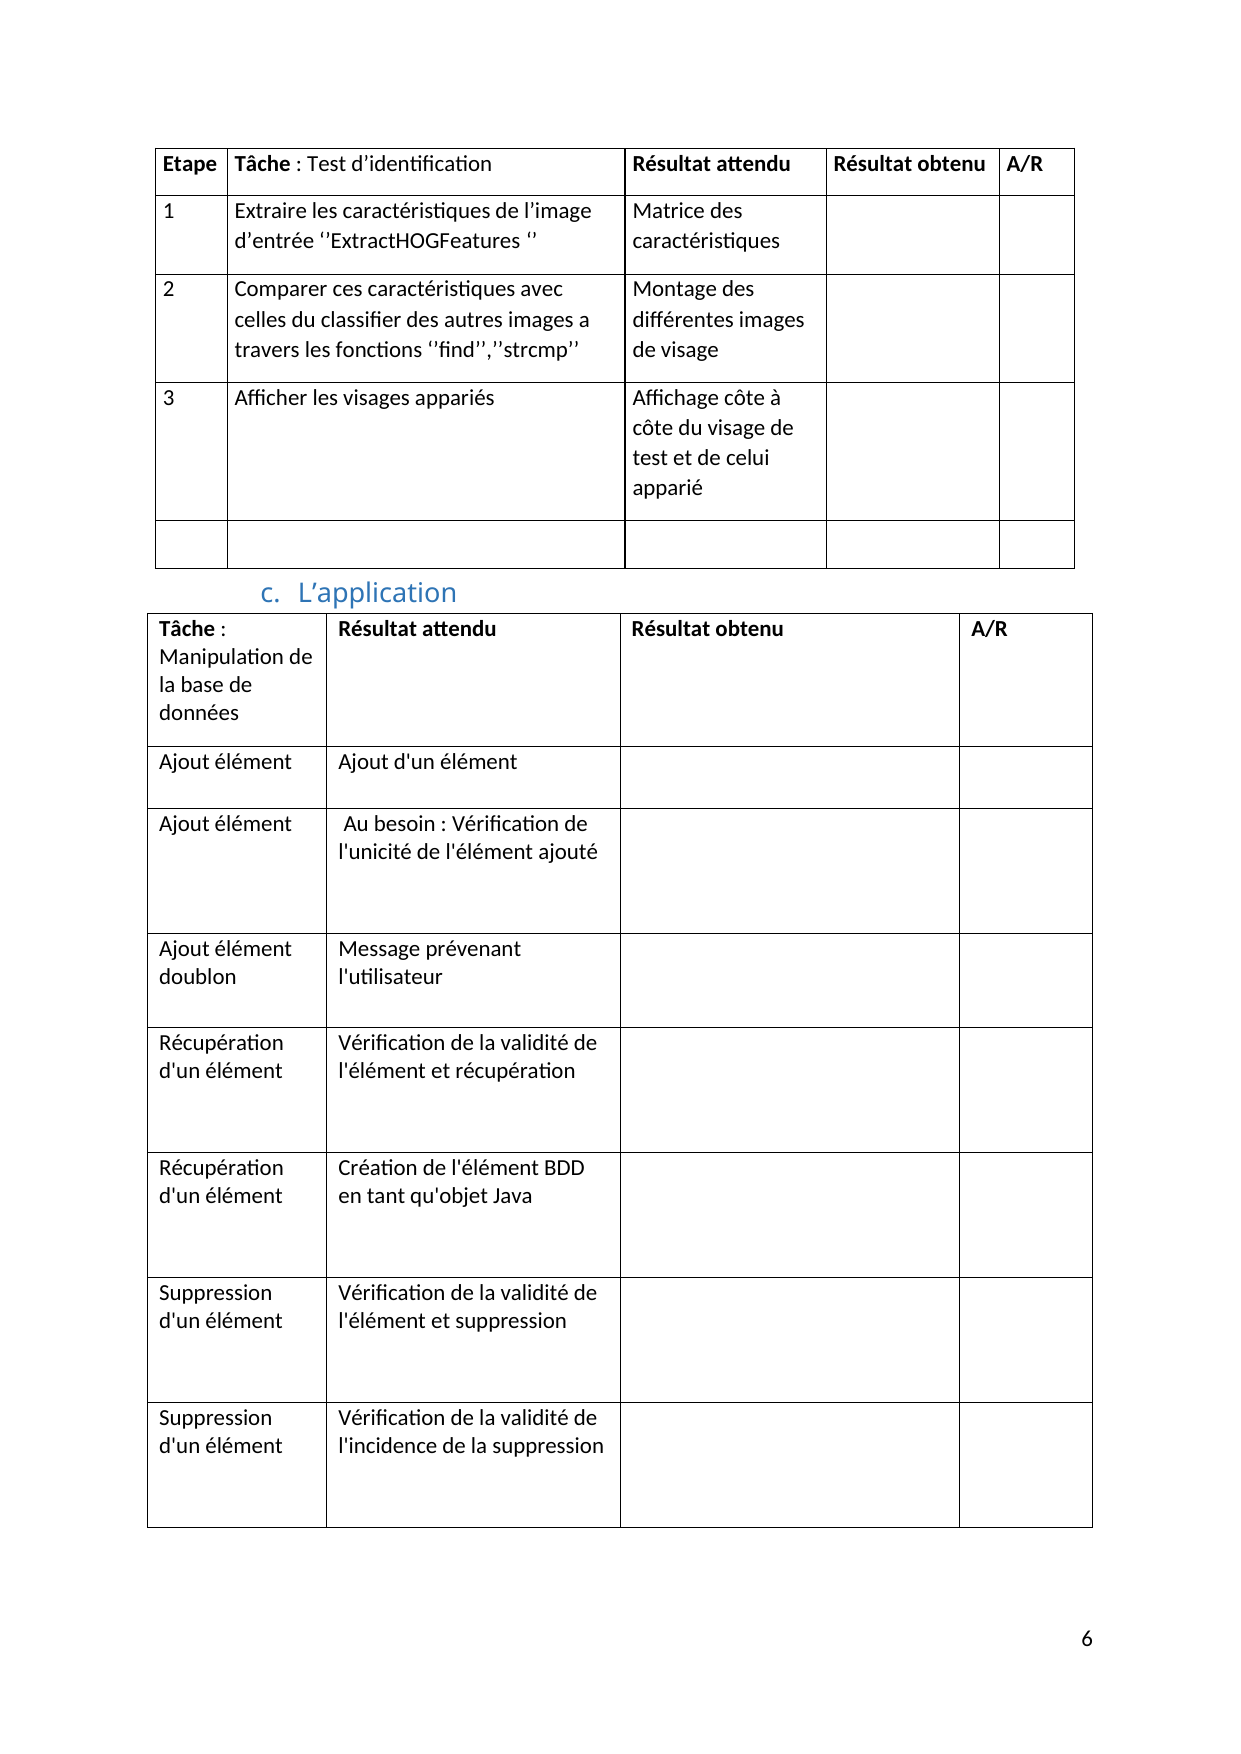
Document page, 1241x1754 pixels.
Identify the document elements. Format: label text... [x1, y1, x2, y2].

table_cell Suppression d'un élément [148, 1278, 326, 1402]
table_header Résultat obtenu [621, 614, 959, 746]
table_cell Création de l'élément BDD en tant qu'objet Java [327, 1153, 620, 1277]
table_header Tâche : Manipulation de la base de données [148, 614, 326, 746]
table_header A/R [960, 614, 1092, 746]
table_cell [827, 521, 999, 568]
table_cell Ajout élément [148, 747, 326, 808]
table_cell [960, 934, 1092, 1027]
table_cell [827, 275, 999, 382]
table_cell Vérification de la validité de l'incidence de la suppression [327, 1403, 620, 1527]
table_cell [156, 521, 227, 568]
table_cell [621, 1028, 959, 1152]
table_cell Matrice des caractéristiques [626, 196, 826, 273]
table_header Etape [156, 149, 227, 195]
table_header Résultat obtenu [827, 149, 999, 195]
table_cell [621, 747, 959, 808]
table_header Résultat attendu [626, 149, 826, 195]
table_cell Afficher les visages appariés [228, 383, 624, 520]
table_cell 3 [156, 383, 227, 520]
table_cell [621, 809, 959, 933]
table_cell [960, 1403, 1092, 1527]
table_cell [626, 521, 826, 568]
table_cell Récupération d'un élément [148, 1028, 326, 1152]
table_cell [960, 747, 1092, 808]
subtitle L’application [260, 573, 1093, 610]
table_cell Extraire les caractéristiques de l’image d’entrée ‘’ExtractHOGFeatures ‘’ [228, 196, 624, 273]
table_header Tâche : Test d’identification [228, 149, 624, 195]
table_cell Comparer ces caractéristiques avec celles du classifier des autres images a travers les fonctions ‘’find’’,’’strcmp’’ [228, 275, 624, 382]
table_cell [621, 1278, 959, 1402]
table_cell 2 [156, 275, 227, 382]
table_cell Montage des différentes images de visage [626, 275, 826, 382]
table_cell [1000, 521, 1074, 568]
table_cell Vérification de la validité de l'élément et récupération [327, 1028, 620, 1152]
table_cell Ajout d'un élément [327, 747, 620, 808]
table_cell Affichage côte à côte du visage de test et de celui apparié [626, 383, 826, 520]
table_cell [1000, 275, 1074, 382]
table_cell [621, 1403, 959, 1527]
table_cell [148, 1403, 326, 1527]
table_cell [1000, 196, 1074, 273]
table_cell [827, 383, 999, 520]
table_cell [960, 1028, 1092, 1152]
table_cell [960, 1153, 1092, 1277]
table_cell 1 [156, 196, 227, 273]
table_cell [621, 1153, 959, 1277]
table_cell Ajout élément doublon [148, 934, 326, 1027]
table_cell Vérification de la validité de l'élément et suppression [327, 1278, 620, 1402]
table_cell [960, 809, 1092, 933]
table_cell Au besoin : Vérification de l'unicité de l'élément ajouté [327, 809, 620, 933]
table_cell Message prévenant l'utilisateur [327, 934, 620, 1027]
table_cell Ajout élément [148, 809, 326, 933]
table_cell [1000, 383, 1074, 520]
table_cell [228, 521, 624, 568]
table_cell [827, 196, 999, 273]
table_cell [621, 934, 959, 1027]
table_cell Récupération d'un élément [148, 1153, 326, 1277]
table_header A/R [1000, 149, 1074, 195]
table_header Résultat attendu [327, 614, 620, 746]
table_cell [960, 1278, 1092, 1402]
